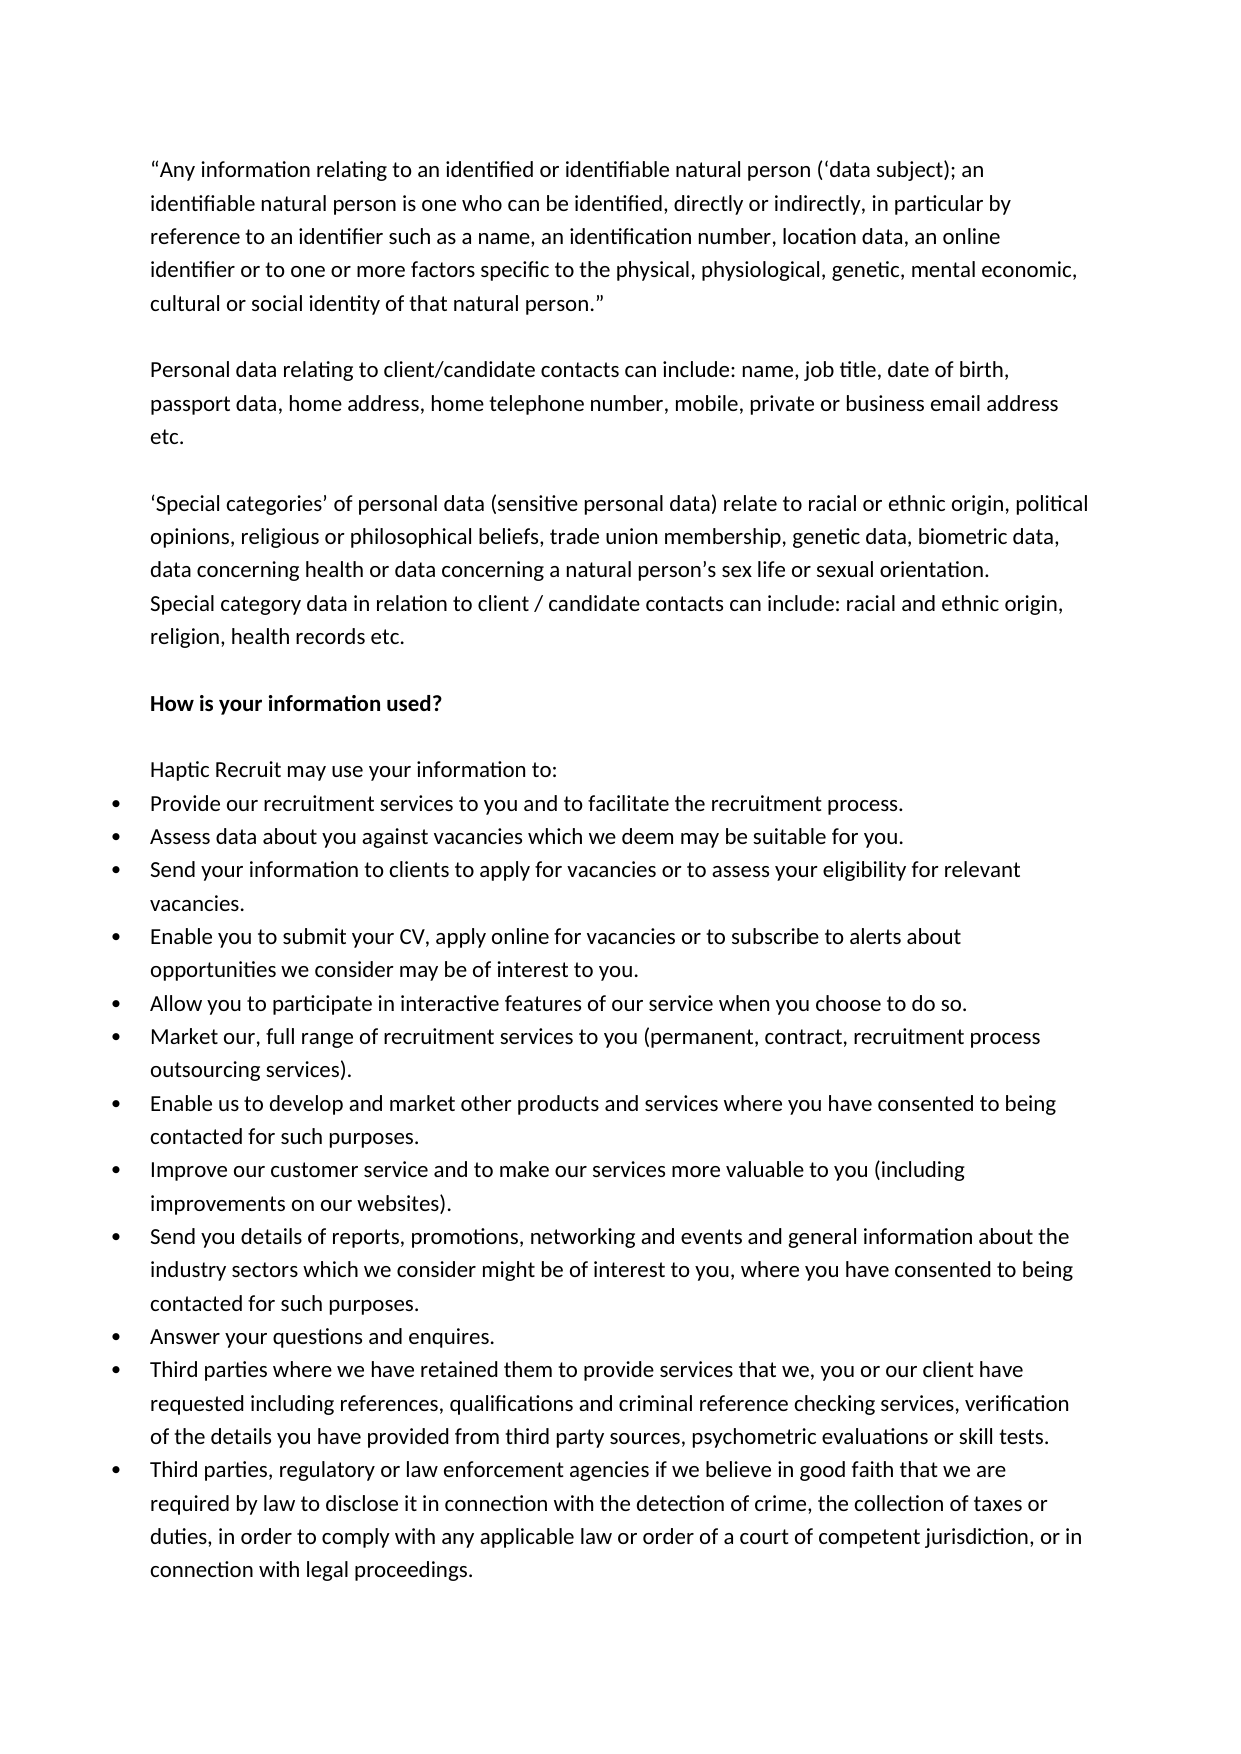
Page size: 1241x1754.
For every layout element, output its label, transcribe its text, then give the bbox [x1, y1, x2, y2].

list Assess data about you against vacancies which we deem may be suitable for you. [112, 817, 1090, 850]
text Personal data relating to client/candidate contacts can include: name, job title, date of birth, passport data, home address, home telephone number, mobile, private or business email address etc. [150, 350, 1090, 450]
text How is your information used? [150, 683, 1090, 717]
text Special category data in relation to client / candidate contacts can include: racial and ethnic origin, religion, health records etc. [150, 583, 1090, 650]
list Market our, full range of recruitment services to you (permanent, contract, recruitment process outsourcing services). [112, 1017, 1090, 1083]
list Third parties where we have retained them to provide services that we, you or our client have requested including references, qualifications and criminal reference checking services, verification of the details you have provided from third party sources, psychometric evaluations or skill tests. [112, 1350, 1090, 1450]
text Haptic Recruit may use your information to: [150, 717, 1090, 783]
list Allow you to participate in interactive features of our service when you choose to do so. [112, 983, 1090, 1017]
list Improve our customer service and to make our services more valuable to you (including improvements on our websites). [112, 1150, 1090, 1217]
list Enable you to submit your CV, apply online for vacancies or to subscribe to alerts about opportunities we consider may be of interest to you. [112, 917, 1090, 983]
list Send your information to clients to apply for vacancies or to assess your eligibility for relevant vacancies. [112, 850, 1090, 917]
list Third parties, regulatory or law enforcement agencies if we believe in good faith that we are required by law to disclose it in connection with the detection of crime, the collection of taxes or duties, in order to comply with any applicable law or order of a court of competent jurisdiction, or in connection with legal proceedings. [112, 1450, 1090, 1583]
list Send you details of reports, promotions, networking and events and general information about the industry sectors which we consider might be of interest to you, where you have consented to being contacted for such purposes. [112, 1217, 1090, 1317]
list Enable us to develop and market other products and services where you have consented to being contacted for such purposes. [112, 1083, 1090, 1150]
text ‘Special categories’ of personal data (sensitive personal data) relate to racial or ethnic origin, political opinions, religious or philosophical beliefs, trade union membership, genetic data, biometric data, data concerning health or data concerning a natural person’s sex life or sexual orientation. [150, 483, 1090, 583]
list Provide our recruitment services to you and to facilitate the recruitment process. [112, 783, 1090, 817]
text “Any information relating to an identified or identifiable natural person (‘data subject); an identifiable natural person is one who can be identified, directly or indirectly, in particular by reference to an identifier such as a name, an identification number, location data, an online identifier or to one or more factors specific to the physical, physiological, genetic, mental economic, cultural or social identity of that natural person.” [150, 150, 1090, 317]
list Answer your questions and enquires. [112, 1317, 1090, 1350]
